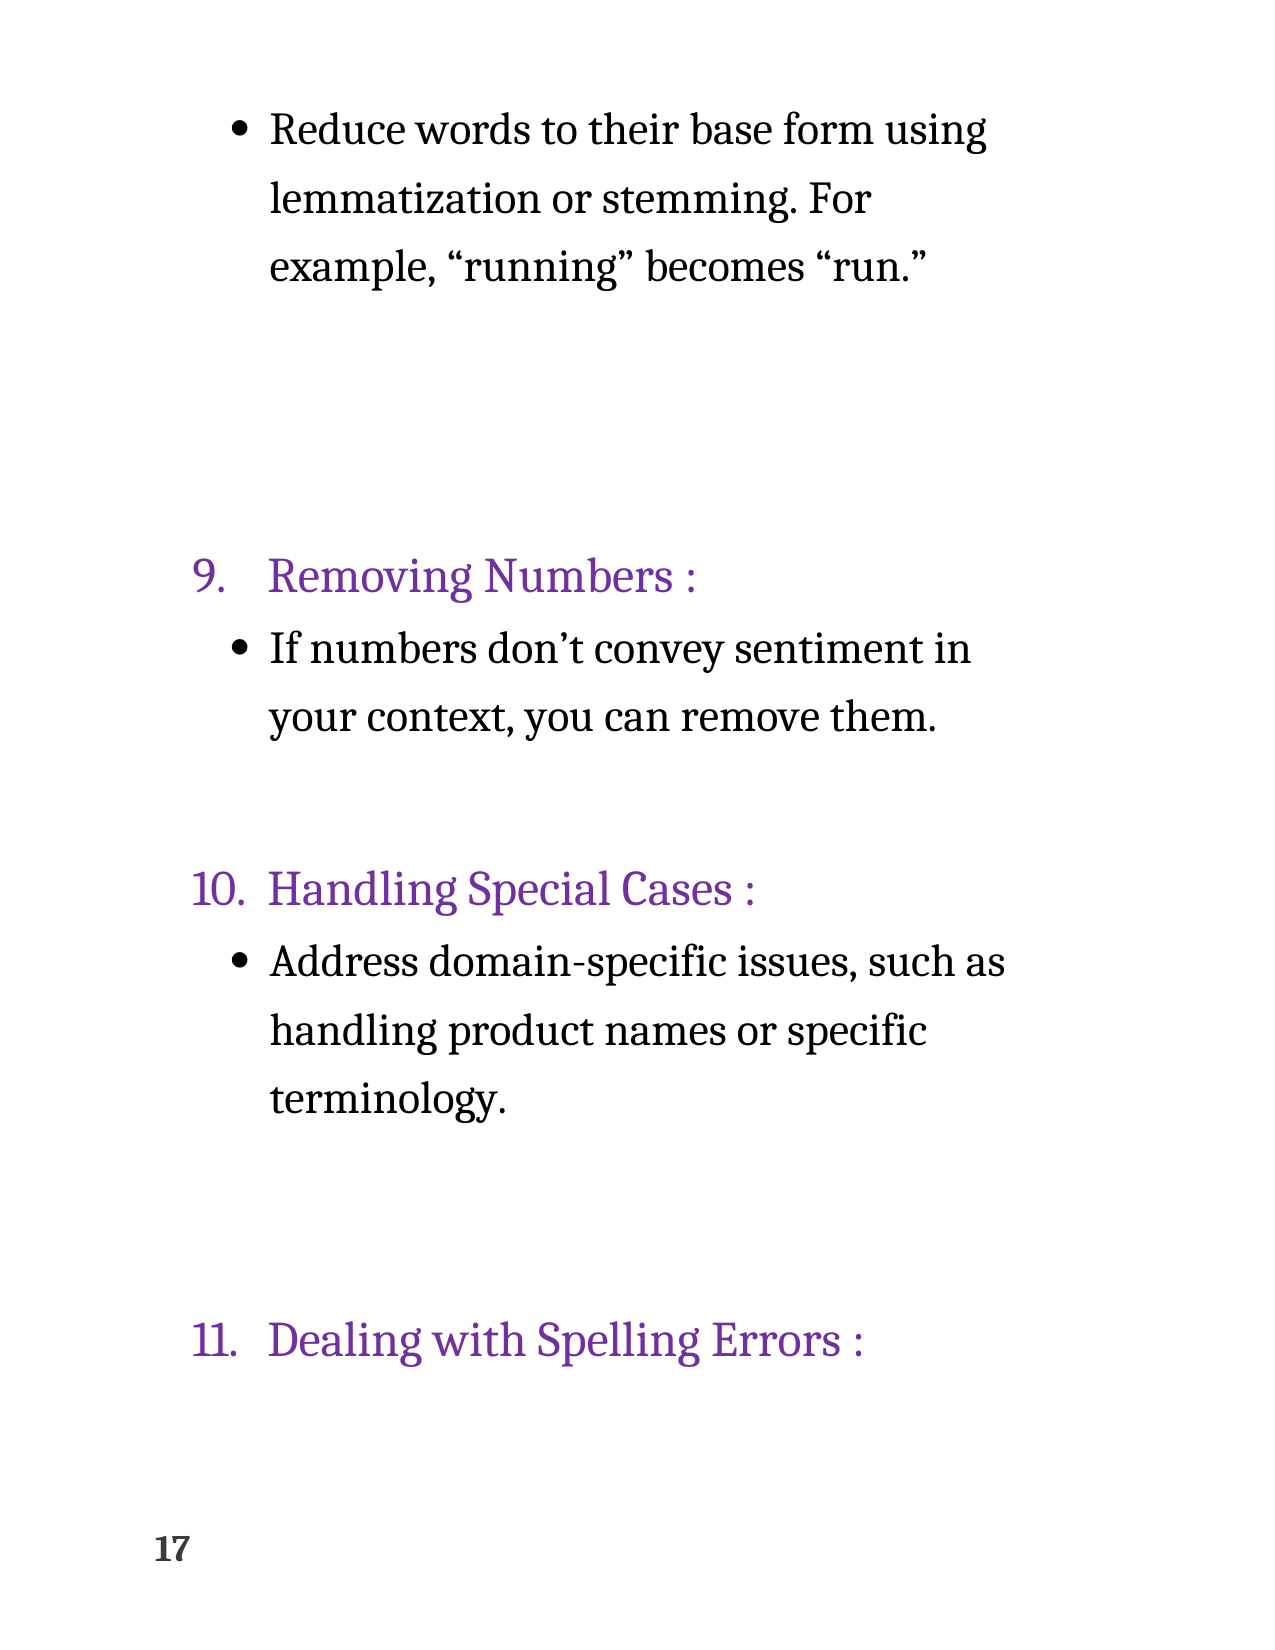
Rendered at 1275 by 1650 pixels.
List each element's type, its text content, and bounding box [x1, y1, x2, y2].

list If numbers don’t convey sentiment in your context, you can remove them. [232, 622, 1048, 743]
list Removing Numbers : [192, 547, 1048, 605]
list Address domain-specific issues, such as handling product names or specific terminology. [232, 936, 1048, 1125]
list Reduce words to their base form using lemmatization or stemming. For example, “running” becomes “run.” [232, 103, 1048, 293]
list Handling Special Cases : [192, 861, 1048, 918]
list Dealing with Spelling Errors : [192, 1311, 1048, 1368]
